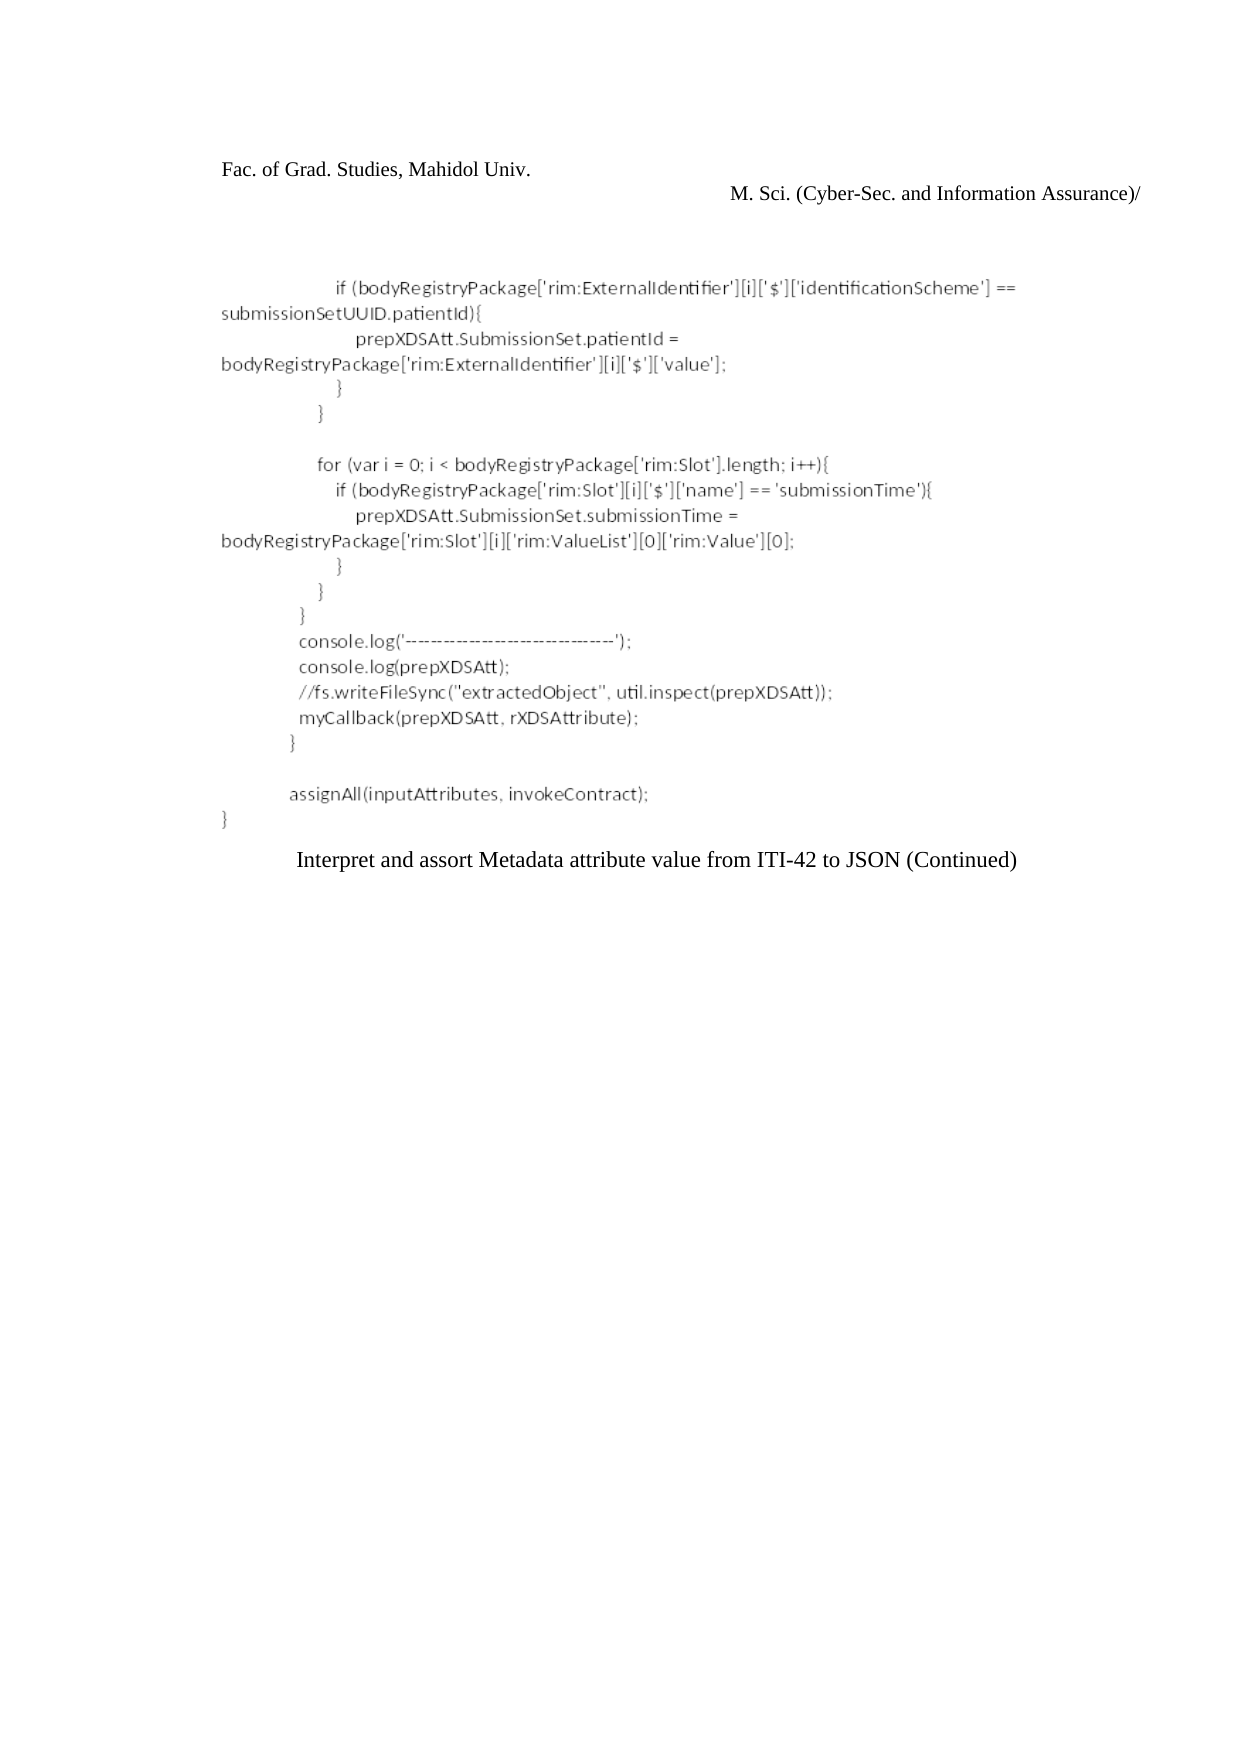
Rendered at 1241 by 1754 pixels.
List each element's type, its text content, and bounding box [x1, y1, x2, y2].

list Interpret and assort Metadata attribute value from ITI-42 to JSON (Continued) [221, 846, 1092, 872]
